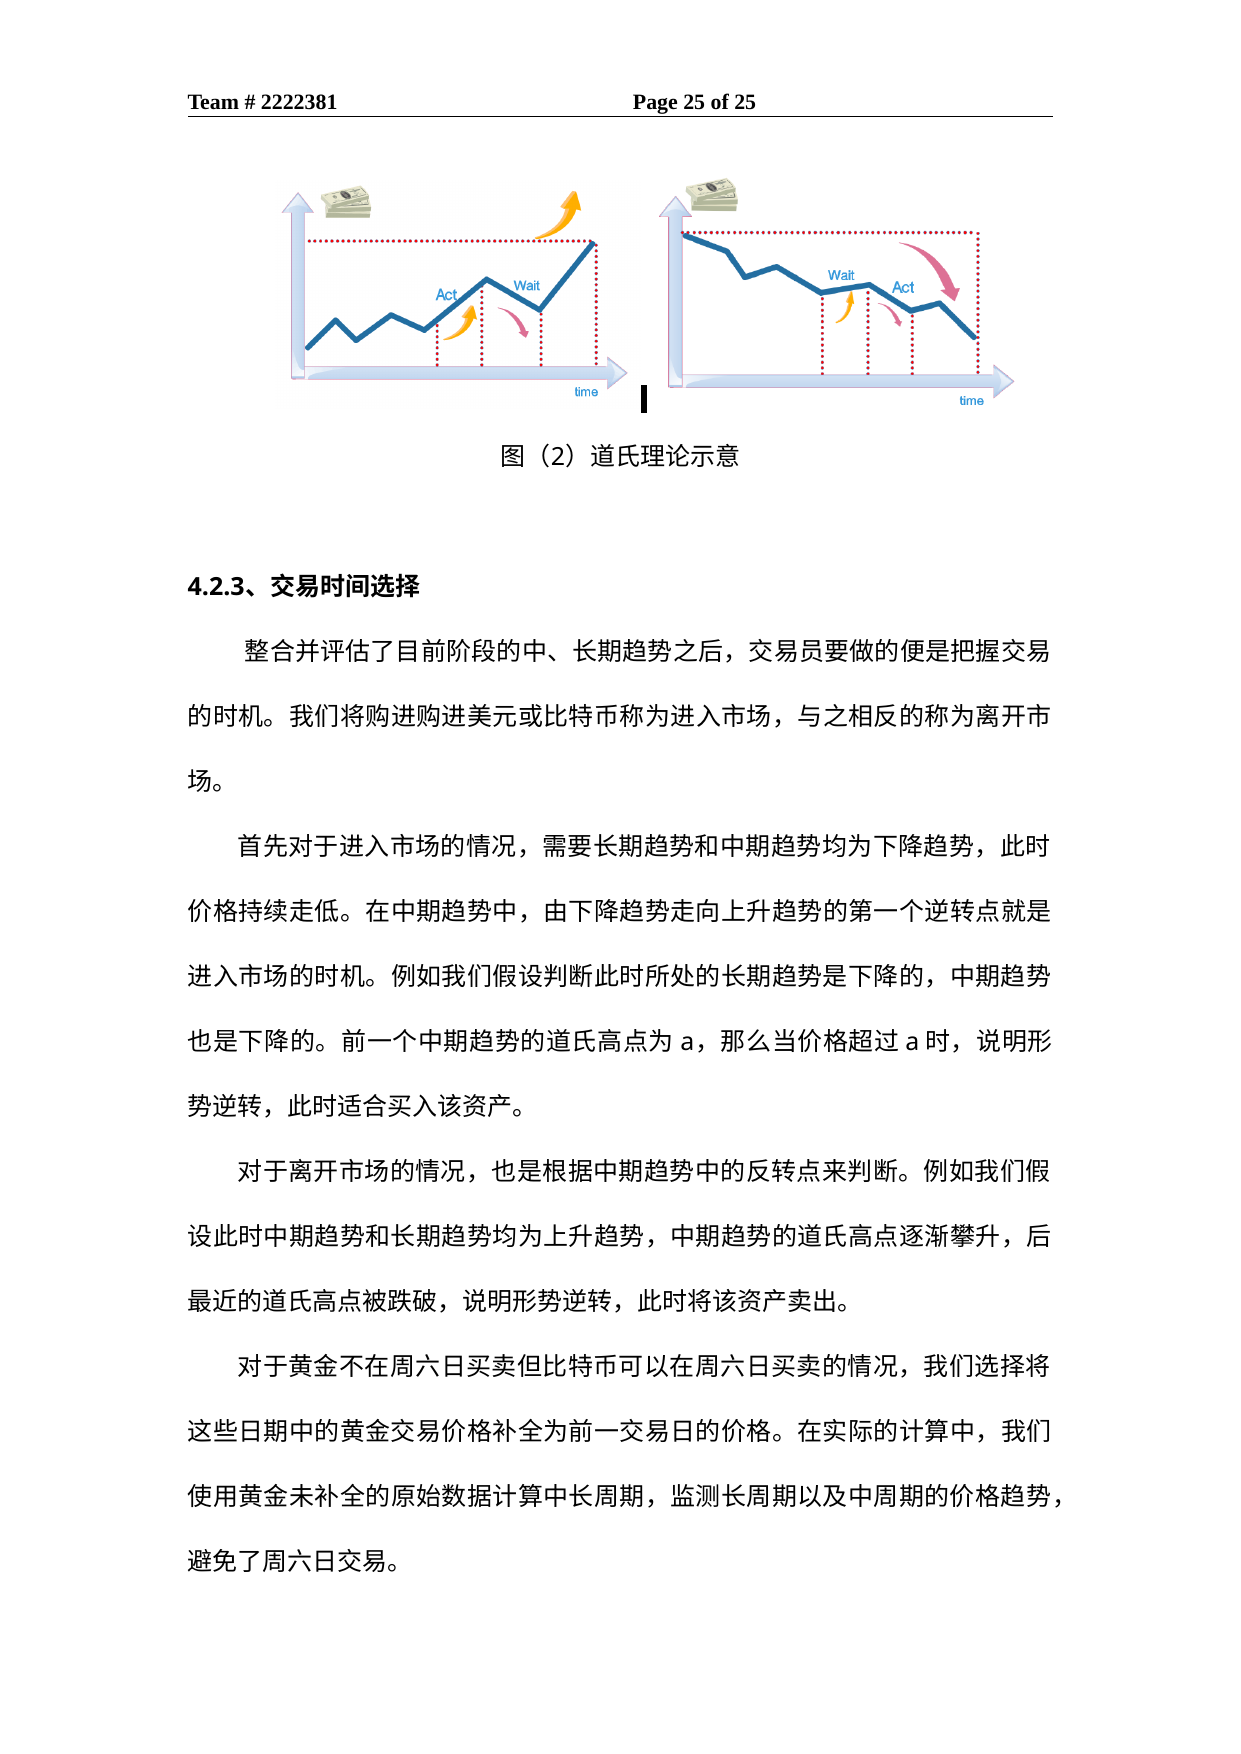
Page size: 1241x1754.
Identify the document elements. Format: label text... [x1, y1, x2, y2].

picture [275, 180, 642, 409]
text 对于黄金不在周六日买卖但比特币可以在周六日买卖的情况，我们选择将这些日期中的黄金交易价格补全为前一交易日的价格。在实际的计算中，我们使用黄金未补全的原始数据计算中长周期，监测长周期以及中周期的价格趋势，避免了周六日交易。 [187, 1332, 1053, 1592]
text 4.2.3、交易时间选择 [187, 552, 1053, 617]
text 图（2）道氏理论示意 [187, 422, 1053, 487]
picture [647, 175, 1029, 409]
text 首先对于进入市场的情况，需要长期趋势和中期趋势均为下降趋势，此时价格持续走低。在中期趋势中，由下降趋势走向上升趋势的第一个逆转点就是进入市场的时机。例如我们假设判断此时所处的长期趋势是下降的，中期趋势也是下降的。前一个中期趋势的道氏高点为a，那么当价格超过a时，说明形势逆转，此时适合买入该资产。 [187, 812, 1053, 1137]
text 对于离开市场的情况，也是根据中期趋势中的反转点来判断。例如我们假设此时中期趋势和长期趋势均为上升趋势，中期趋势的道氏高点逐渐攀升，后最近的道氏高点被跌破，说明形势逆转，此时将该资产卖出。 [187, 1137, 1053, 1332]
text 整合并评估了目前阶段的中、长期趋势之后，交易员要做的便是把握交易的时机。我们将购进购进美元或比特币称为进入市场，与之相反的称为离开市场。 [187, 617, 1053, 812]
